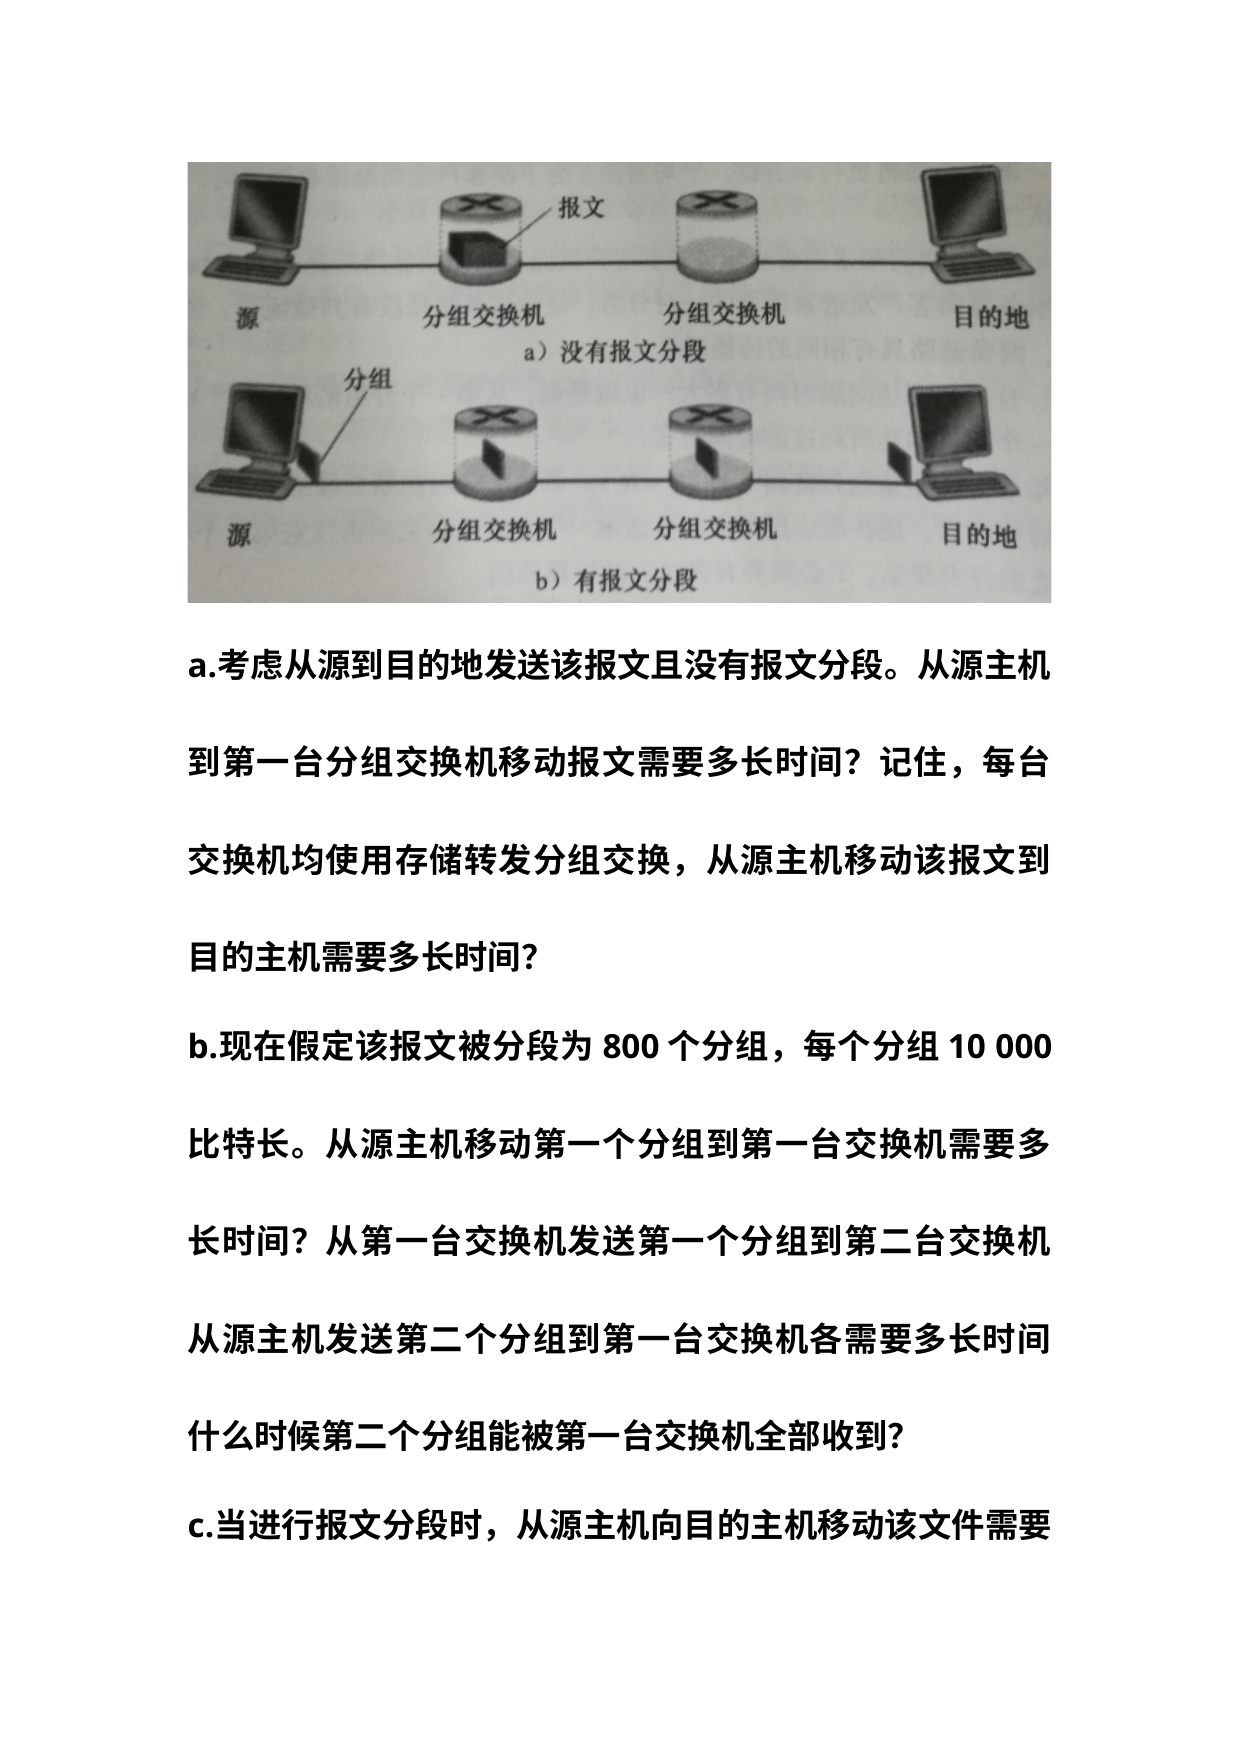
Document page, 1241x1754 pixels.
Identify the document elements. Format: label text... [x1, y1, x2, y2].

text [187, 1491, 1053, 1556]
text a.考虑从源到目的地发送该报文且没有报文分段。从源主机到第一台分组交换机移动报文需要多长时间？记住，每台交换机均使用存储转发分组交换，从源主机移动该报文到目的主机需要多长时间？ [187, 630, 1053, 988]
picture [187, 162, 1052, 603]
text b.现在假定该报文被分段为800个分组，每个分组10 000比特长。从源主机移动第一个分组到第一台交换机需要多长时间？从第一台交换机发送第一个分组到第二台交换机，从源主机发送第二个分组到第一台交换机各需要多长时间？什么时候第二个分组能被第一台交换机全部收到？ [187, 1012, 1053, 1467]
